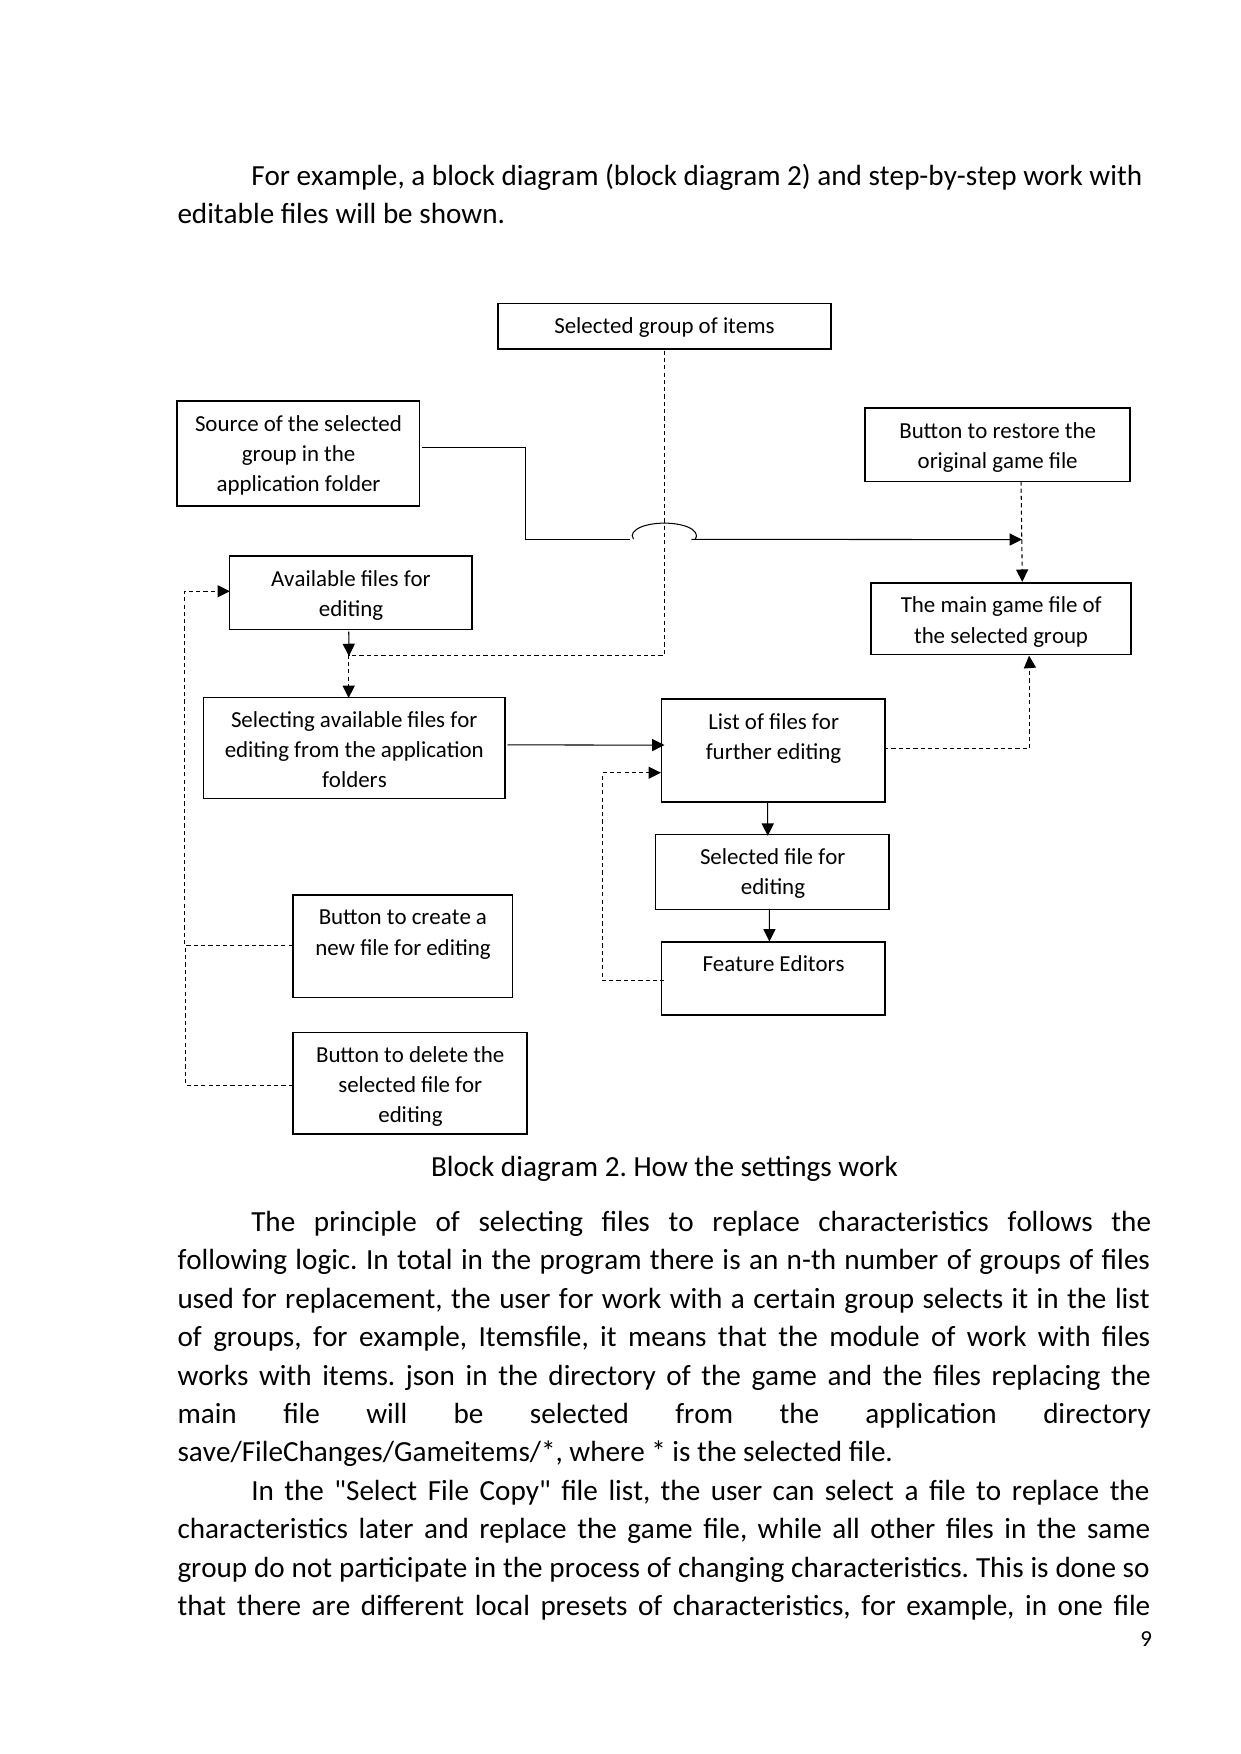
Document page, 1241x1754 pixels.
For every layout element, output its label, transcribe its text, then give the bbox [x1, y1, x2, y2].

text Block diagram 2. How the settings work [177, 1148, 1152, 1183]
text For example, a block diagram (block diagram 2) and step-by-step work with editable files will be shown. [177, 157, 1152, 231]
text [177, 1472, 1152, 1623]
text The principle of selecting files to replace characteristics follows the following logic. In total in the program there is an n-th number of groups of files used for replacement, the user for work with a certain group selects it in the list of groups, for example, Itemsfile, it means that the module of work with files works with items. json in the directory of the game and the files replacing the main file will be selected from the application directory save/FileChanges/Gameitems/*, where * is the selected file. [177, 1203, 1152, 1469]
